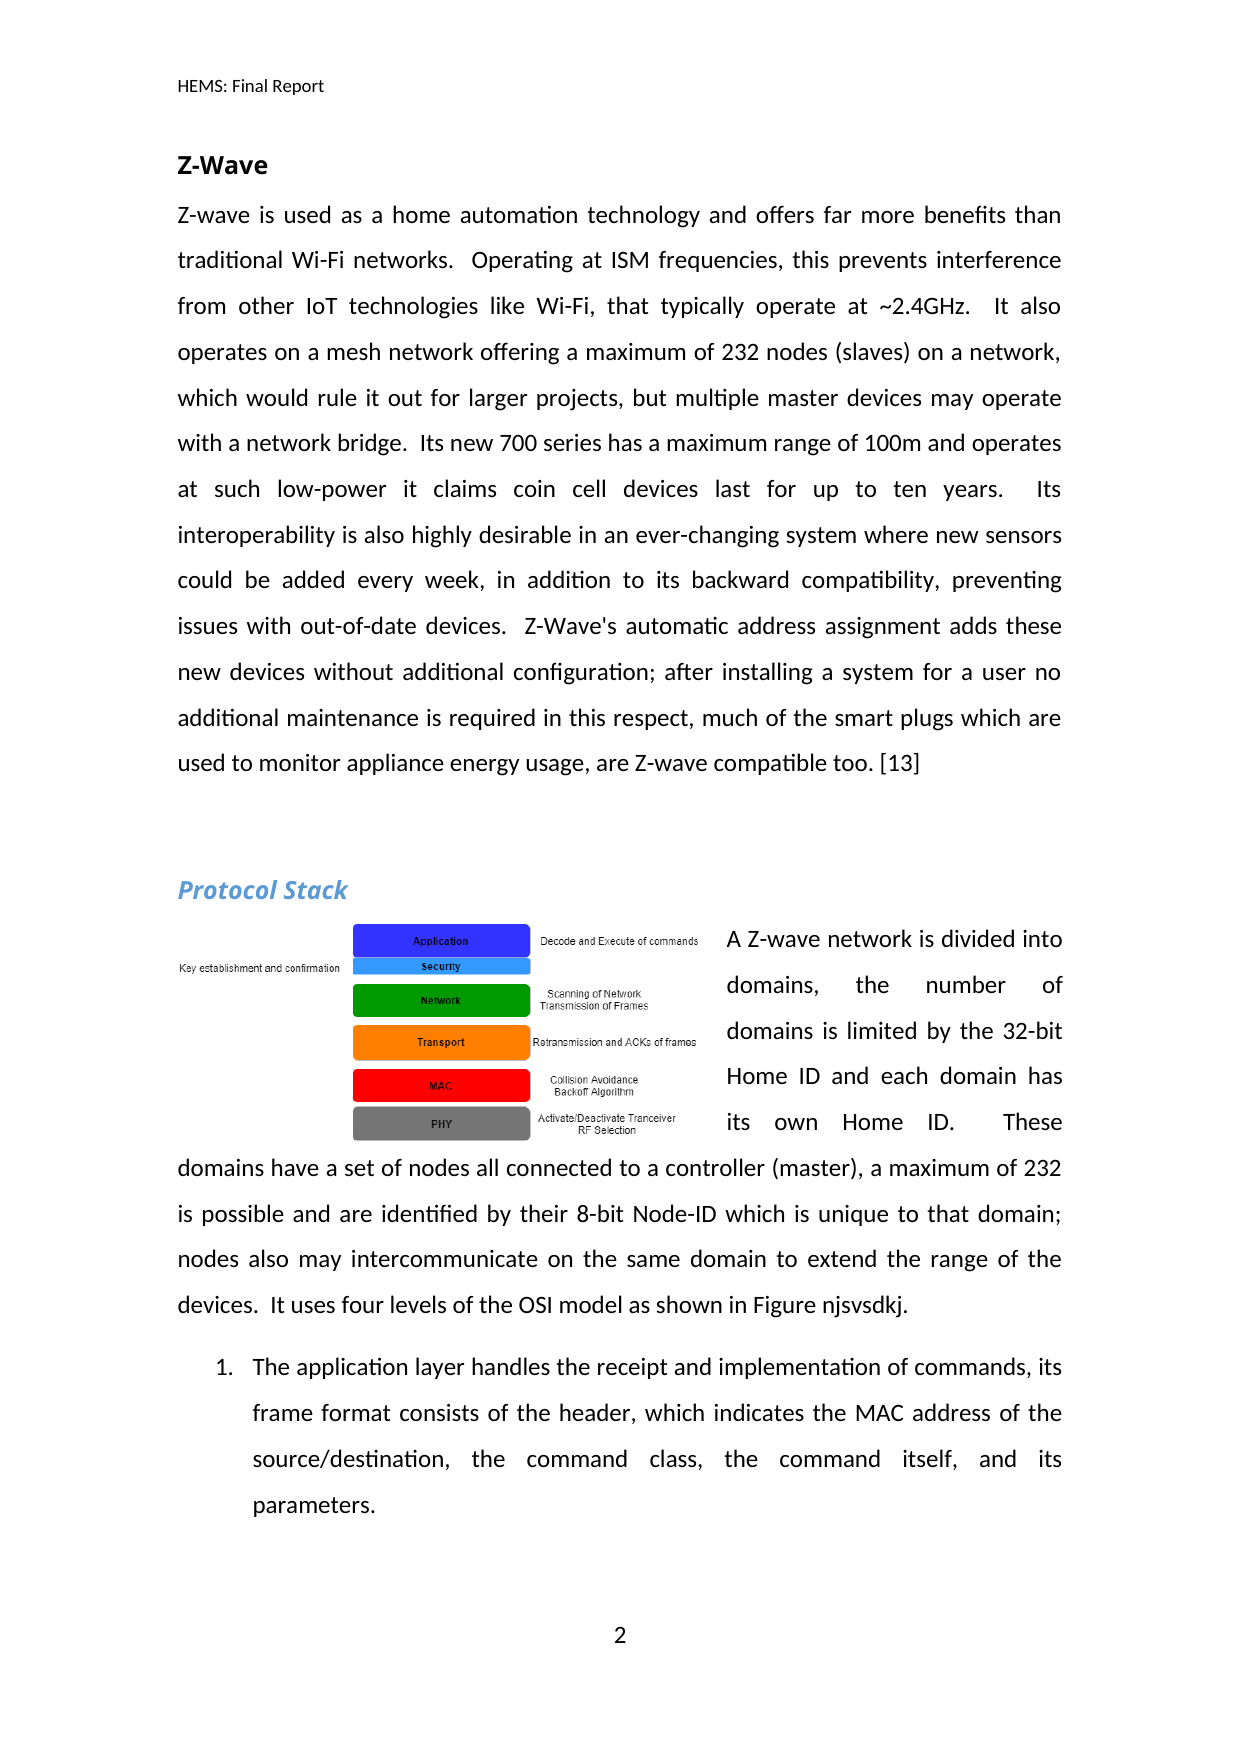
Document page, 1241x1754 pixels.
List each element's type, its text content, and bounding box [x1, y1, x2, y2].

text Z-wave is used as a home automation technology and offers far more benefits than traditional Wi-Fi networks. Operating at ISM frequencies, this prevents interference from other IoT technologies like Wi-Fi, that typically operate at ~2.4GHz. It also operates on a mesh network offering a maximum of 232 nodes (slaves) on a network, which would rule it out for larger projects, but multiple master devices may operate with a network bridge. Its new 700 series has a maximum range of 100m and operates at such low-power it claims coin cell devices last for up to ten years. Its interoperability is also highly desirable in an ever-changing system where new sensors could be added every week, in addition to its backward compatibility, preventing issues with out-of-date devices. Z-Wave's automatic address assignment adds these new devices without additional configuration; after installing a system for a user no additional maintenance is required in this respect, much of the smart plugs which are used to monitor appliance energy usage, are Z-wave compatible too. [13] [177, 199, 1063, 778]
subtitle Protocol Stack [177, 872, 1063, 906]
subtitle Z-Wave [177, 148, 1063, 182]
picture [177, 923, 708, 1141]
list The application layer handles the receipt and implementation of commands, its frame format consists of the header, which indicates the MAC address of the source/destination, the command class, the command itself, and its parameters. [215, 1352, 1063, 1519]
